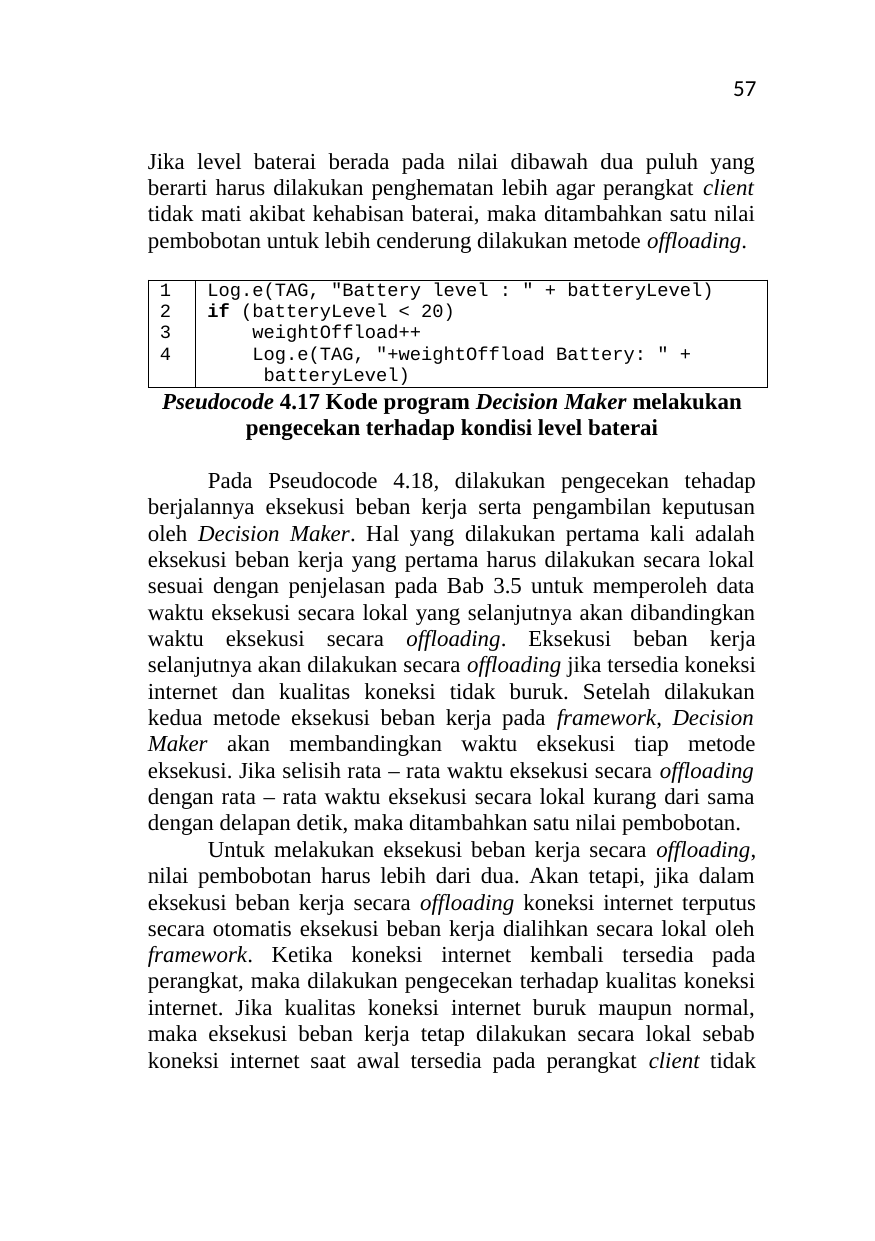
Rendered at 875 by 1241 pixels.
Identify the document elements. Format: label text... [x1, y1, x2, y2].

table_header Log.e(TAG, "Battery level : " + batteryLevel) if (batteryLevel < 20) weightOffload++ Log.e(TAG, "+weightOffload Battery: " + batteryLevel) [196, 281, 767, 387]
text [148, 148, 756, 253]
text Pada Pseudocode 4.18, dilakukan pengecekan tehadap berjalannya eksekusi beban kerja serta pengambilan keputusan oleh Decision Maker. Hal yang dilakukan pertama kali adalah eksekusi beban kerja yang pertama harus dilakukan secara lokal sesuai dengan penjelasan pada Bab 3.5 untuk memperoleh data waktu eksekusi secara lokal yang selanjutnya akan dibandingkan waktu eksekusi secara offloading. Eksekusi beban kerja selanjutnya akan dilakukan secara offloading jika tersedia koneksi internet dan kualitas koneksi tidak buruk. Setelah dilakukan kedua metode eksekusi beban kerja pada framework, Decision Maker akan membandingkan waktu eksekusi tiap metode eksekusi. Jika selisih rata – rata waktu eksekusi secara offloading dengan rata – rata waktu eksekusi secara lokal kurang dari sama dengan delapan detik, maka ditambahkan satu nilai pembobotan. [148, 467, 756, 836]
table_header 1 2 3 4 [149, 281, 195, 387]
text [148, 836, 756, 1073]
text Pseudocode 4.17 Kode program Decision Maker melakukan pengecekan terhadap kondisi level baterai [148, 388, 756, 441]
